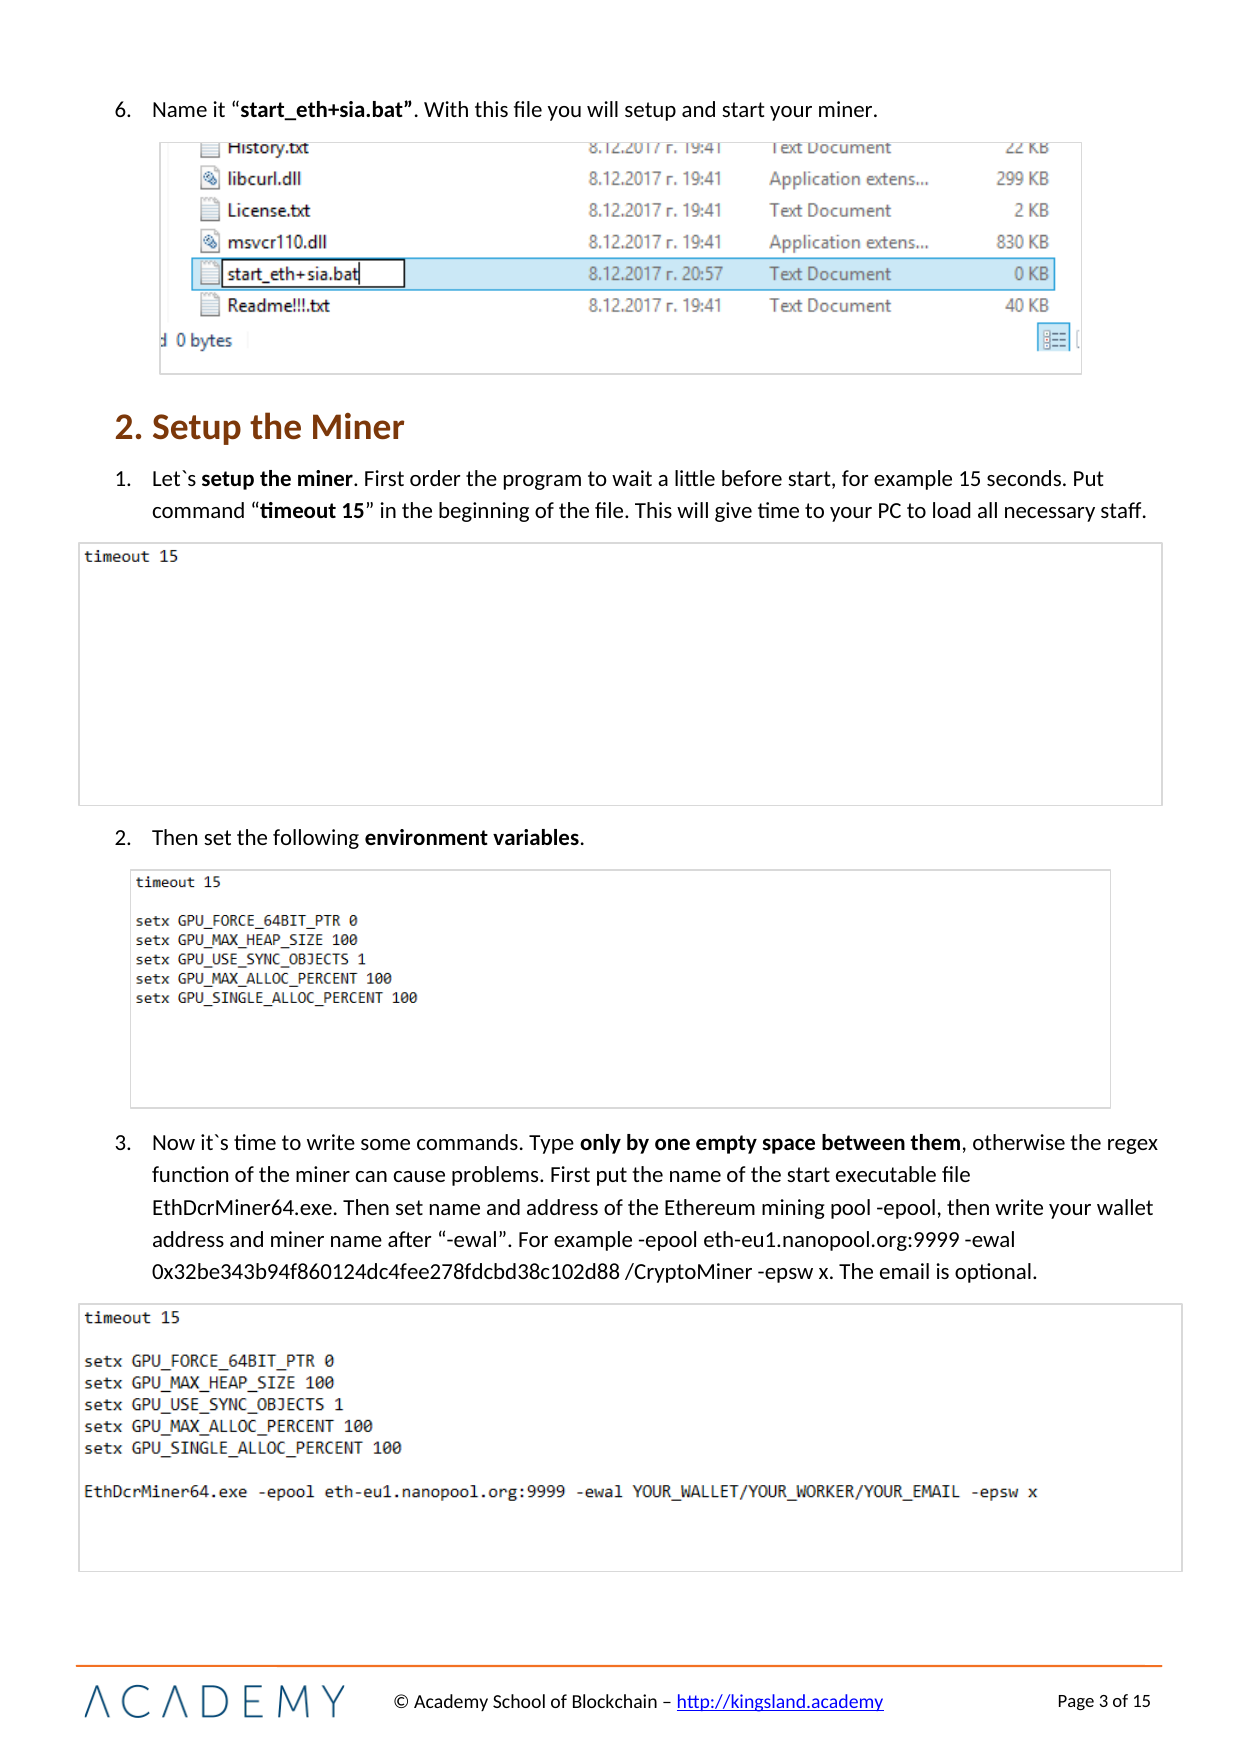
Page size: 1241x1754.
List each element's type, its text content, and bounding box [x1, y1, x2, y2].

list Let`s setup the miner. First order the program to wait a little before start, for example 15 seconds. Put command “timeout 15” in the beginning of the file. This will give time to your PC to load all necessary staff. [114, 464, 1163, 524]
picture [80, 544, 1161, 805]
picture [80, 1305, 1181, 1571]
picture [131, 871, 1110, 1107]
subtitle Setup the Miner [114, 403, 1163, 448]
picture [161, 143, 1081, 373]
list Now it`s time to write some commands. Type only by one empty space between them, otherwise the regex function of the miner can cause problems. First put the name of the start executable file EthDcrMiner64.exe. Then set name and address of the Ethereum mining pool -epool, then write your wallet address and miner name after “-ewal”. For example -epool eth-eu1.nanopool.org:9999 -ewal 0x32be343b94f860124dc4fee278fdcbd38c102d88 /CryptoMiner -epsw x. The email is optional. [114, 1128, 1163, 1285]
list Name it “start_eth+sia.bat”. With this file you will setup and start your miner. [114, 95, 1163, 123]
list Then set the following environment variables. [114, 823, 1163, 851]
picture [84, 1684, 345, 1718]
